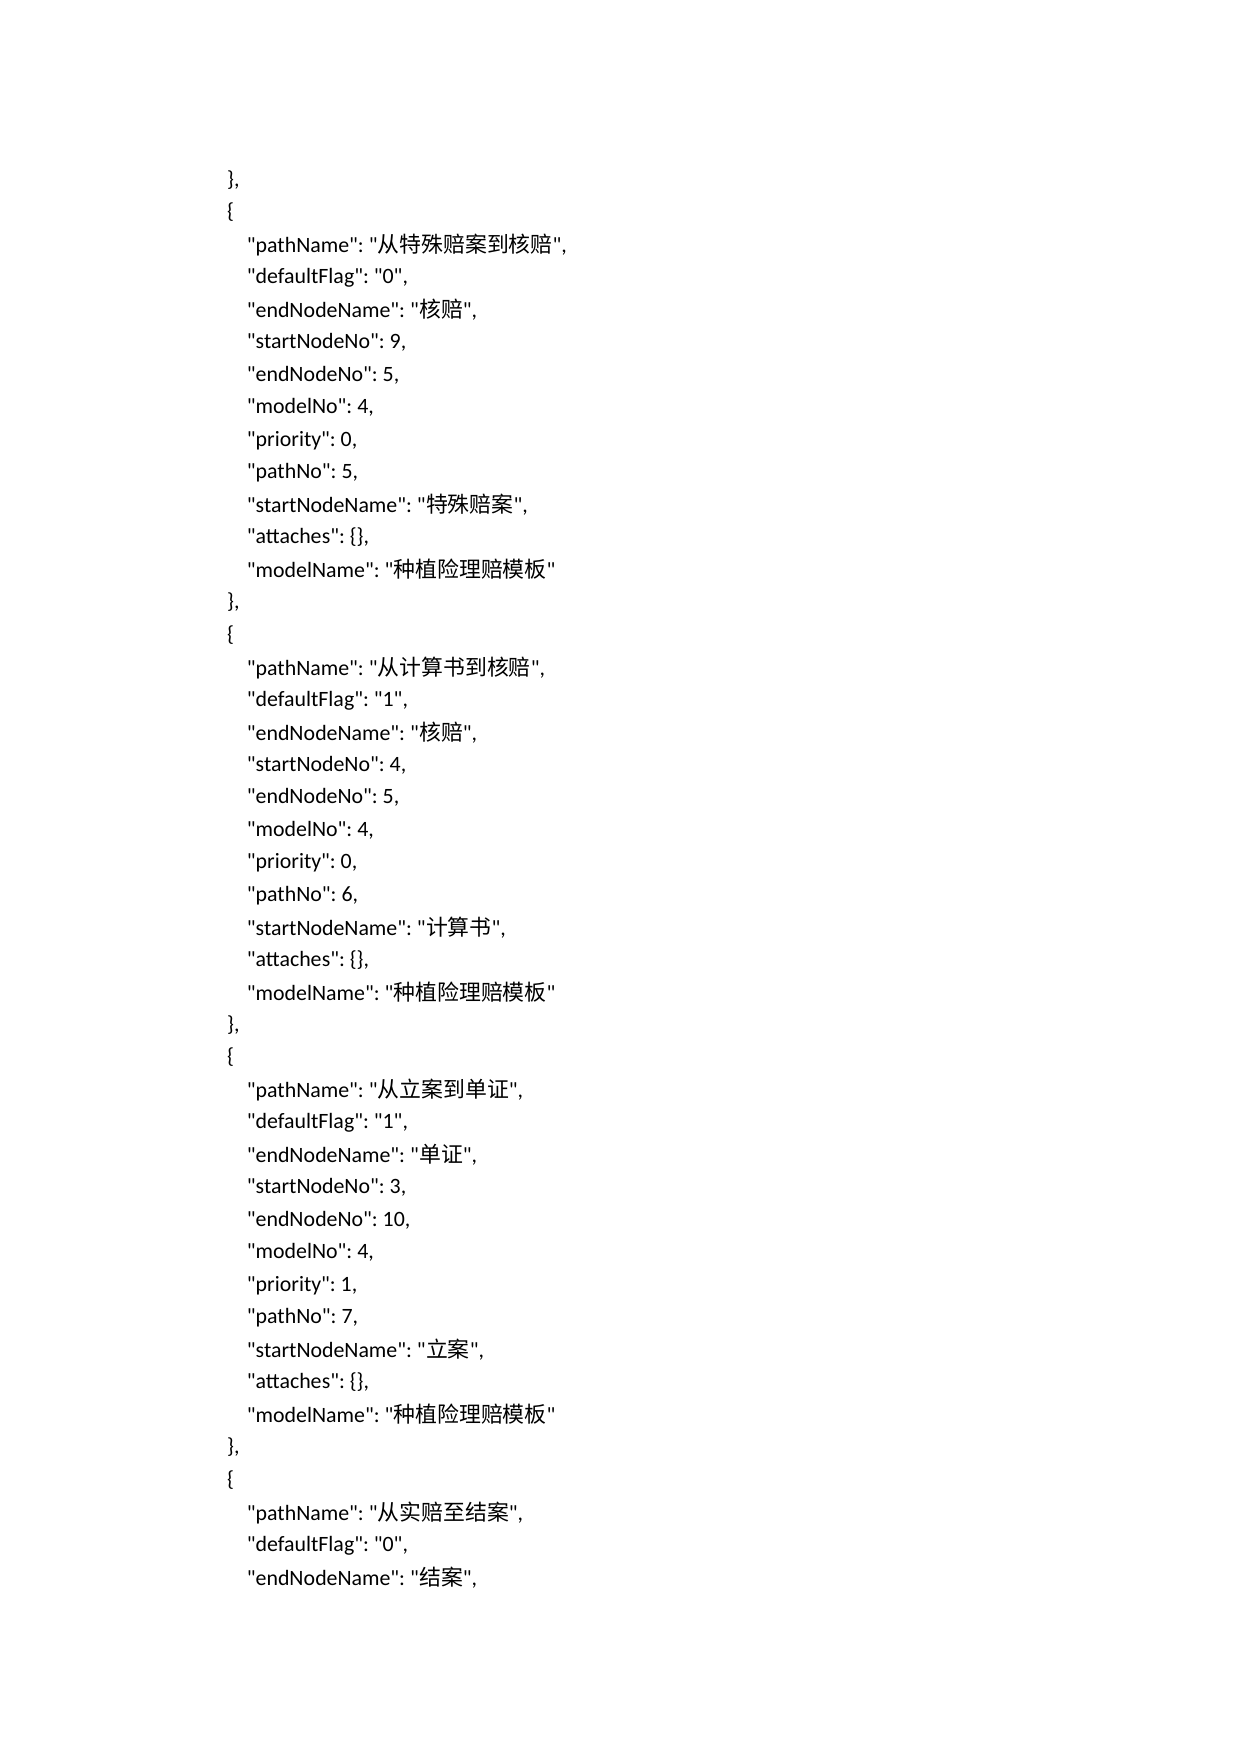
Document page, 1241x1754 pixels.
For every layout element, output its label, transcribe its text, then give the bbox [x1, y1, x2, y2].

text "startNodeNo": 4, [187, 747, 1053, 779]
text "pathNo": 6, [187, 877, 1053, 909]
text "endNodeNo": 5, [187, 357, 1053, 389]
text "defaultFlag": "1", [187, 682, 1053, 714]
text "priority": 0, [187, 844, 1053, 877]
text "attaches": {}, [187, 1364, 1053, 1397]
text "endNodeNo": 5, [187, 779, 1053, 812]
text "pathName": "从立案到单证", [187, 1072, 1053, 1104]
text "defaultFlag": "0", [187, 1527, 1053, 1559]
text "startNodeNo": 9, [187, 324, 1053, 357]
text "startNodeName": "特殊赔案", [187, 487, 1053, 519]
text "startNodeName": "立案", [187, 1332, 1053, 1364]
text "pathNo": 5, [187, 454, 1053, 487]
text { [187, 1039, 1053, 1072]
text "pathName": "从特殊赔案到核赔", [187, 227, 1053, 259]
text "endNodeName": "核赔", [187, 714, 1053, 747]
text "endNodeNo": 10, [187, 1202, 1053, 1234]
text }, [187, 1429, 1053, 1462]
text { [187, 194, 1053, 227]
text "startNodeNo": 3, [187, 1169, 1053, 1202]
text "pathNo": 7, [187, 1299, 1053, 1332]
text }, [187, 584, 1053, 617]
text "priority": 1, [187, 1267, 1053, 1299]
text "modelNo": 4, [187, 812, 1053, 844]
text "priority": 0, [187, 422, 1053, 454]
text "endNodeName": "结案", [187, 1559, 1053, 1592]
text { [187, 1462, 1053, 1494]
text "startNodeName": "计算书", [187, 909, 1053, 942]
text }, [187, 162, 1053, 194]
text "defaultFlag": "1", [187, 1104, 1053, 1137]
text "pathName": "从实赔至结案", [187, 1494, 1053, 1527]
text { [187, 617, 1053, 649]
text "pathName": "从计算书到核赔", [187, 649, 1053, 682]
text "endNodeName": "核赔", [187, 292, 1053, 324]
text "endNodeName": "单证", [187, 1137, 1053, 1169]
text "attaches": {}, [187, 519, 1053, 552]
text "modelNo": 4, [187, 389, 1053, 422]
text "modelName": "种植险理赔模板" [187, 552, 1053, 584]
text "modelName": "种植险理赔模板" [187, 974, 1053, 1007]
text "modelName": "种植险理赔模板" [187, 1397, 1053, 1429]
text "attaches": {}, [187, 942, 1053, 974]
text "modelNo": 4, [187, 1234, 1053, 1267]
text "defaultFlag": "0", [187, 259, 1053, 292]
text }, [187, 1007, 1053, 1039]
